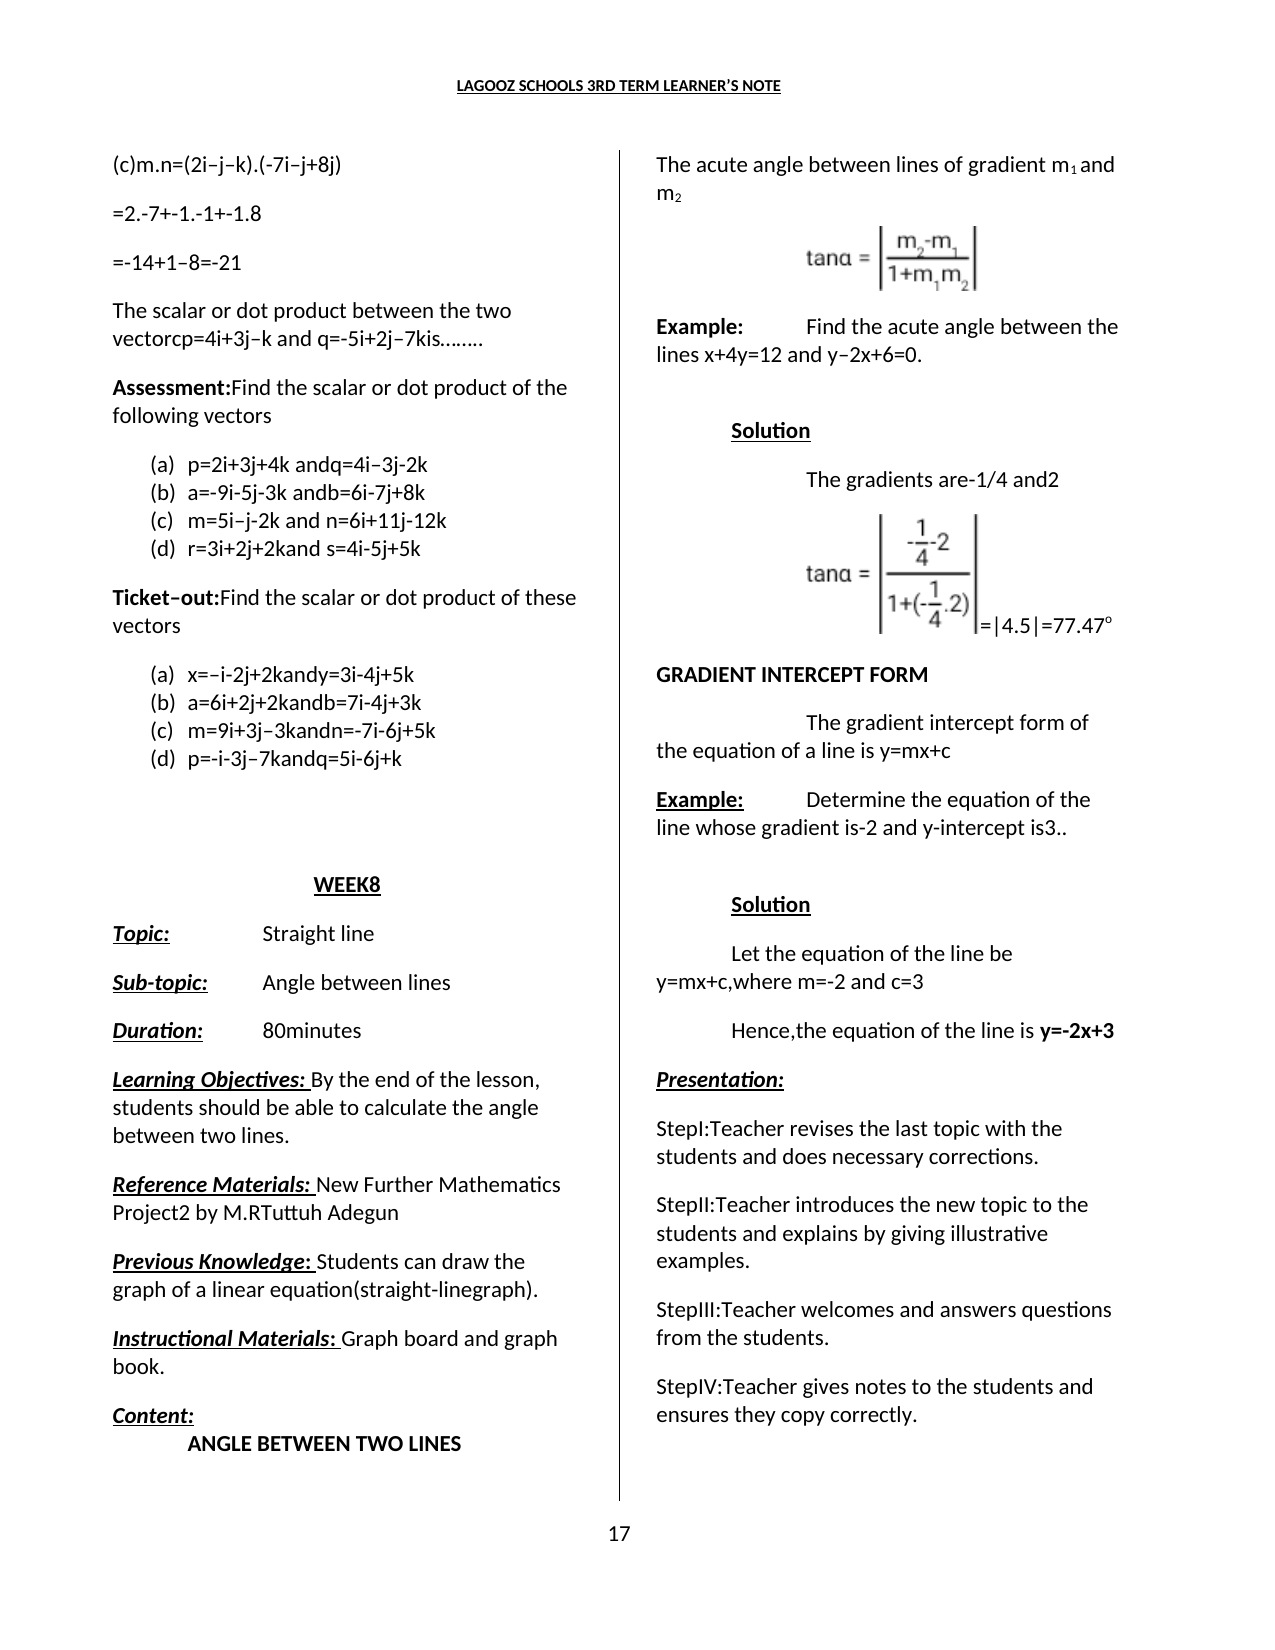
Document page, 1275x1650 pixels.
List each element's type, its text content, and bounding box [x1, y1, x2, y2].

list a=-9i-5j-3k andb=6i-7j+8k [150, 478, 581, 506]
text Topic: Straight line [112, 919, 581, 947]
list m=5i–j-2k and n=6i+11j-12k [150, 506, 581, 534]
text Previous Knowledge: Students can draw the graph of a linear equation(straight-linegraph). [112, 1247, 581, 1303]
text Reference Materials: New Further Mathematics Project2 by M.RTuttuh Adegun [112, 1170, 581, 1226]
text Instructional Materials: Graph board and graph book. [112, 1324, 581, 1380]
text Example: Find the acute angle between the lines x+4y=12 and y–2x+6=0. [656, 312, 1125, 368]
picture [806, 514, 980, 634]
text Assessment:Find the scalar or dot product of the following vectors [112, 373, 581, 429]
text The gradients are-1/4 and2 [656, 466, 1125, 493]
text StepIV:Teacher gives notes to the students and ensures they copy correctly. [656, 1372, 1125, 1428]
text =-14+1–8=-21 [112, 248, 581, 276]
list p=-i-3j–7kandq=5i-6j+k [150, 744, 581, 772]
list a=6i+2j+2kandb=7i-4j+3k [150, 688, 581, 716]
text Content: ANGLE BETWEEN TWO LINES [112, 1401, 581, 1457]
list x=–i-2j+2kandy=3i-4j+5k [150, 660, 581, 688]
text Let the equation of the line be y=mx+c,where m=-2 and c=3 [656, 939, 1125, 995]
list p=2i+3j+4k andq=4i–3j-2k [150, 450, 581, 478]
text Duration: 80minutes [112, 1016, 581, 1044]
text Presentation: [656, 1065, 1125, 1093]
text =2.-7+-1.-1+-1.8 [112, 199, 581, 227]
text (c)m.n=(2i–j–k).(-7i–j+8j) [112, 150, 581, 178]
text StepI:Teacher revises the last topic with the students and does necessary corrections. [656, 1114, 1125, 1170]
text The acute angle between lines of gradient m1 and m2 [656, 150, 1125, 206]
text WEEK8 [112, 870, 581, 898]
list r=3i+2j+2kand s=4i-5j+5k [150, 534, 581, 562]
list m=9i+3j–3kandn=-7i-6j+5k [150, 716, 581, 744]
text StepIII:Teacher welcomes and answers questions from the students. [656, 1296, 1125, 1352]
text StepII:Teacher introduces the new topic to the students and explains by giving illustrative examples. [656, 1191, 1125, 1275]
text Ticket–out:Find the scalar or dot product of these vectors [112, 583, 581, 639]
text Hence,the equation of the line is y=-2x+3 [656, 1016, 1125, 1044]
text Learning Objectives: By the end of the lesson, students should be able to calculate the angle between two lines. [112, 1065, 581, 1149]
picture [806, 226, 979, 291]
text GRADIENT INTERCEPT FORM [656, 660, 1125, 688]
text Solution [656, 862, 1125, 918]
text Example: Determine the equation of the line whose gradient is-2 and y-intercept is3.. [656, 785, 1125, 841]
text Solution [656, 389, 1125, 445]
text The scalar or dot product between the two vectorcp=4i+3j–k and q=-5i+2j–7kis…….. [112, 297, 581, 353]
text The gradient intercept form of the equation of a line is y=mx+c [656, 708, 1125, 764]
text Sub-topic: Angle between lines [112, 968, 581, 996]
